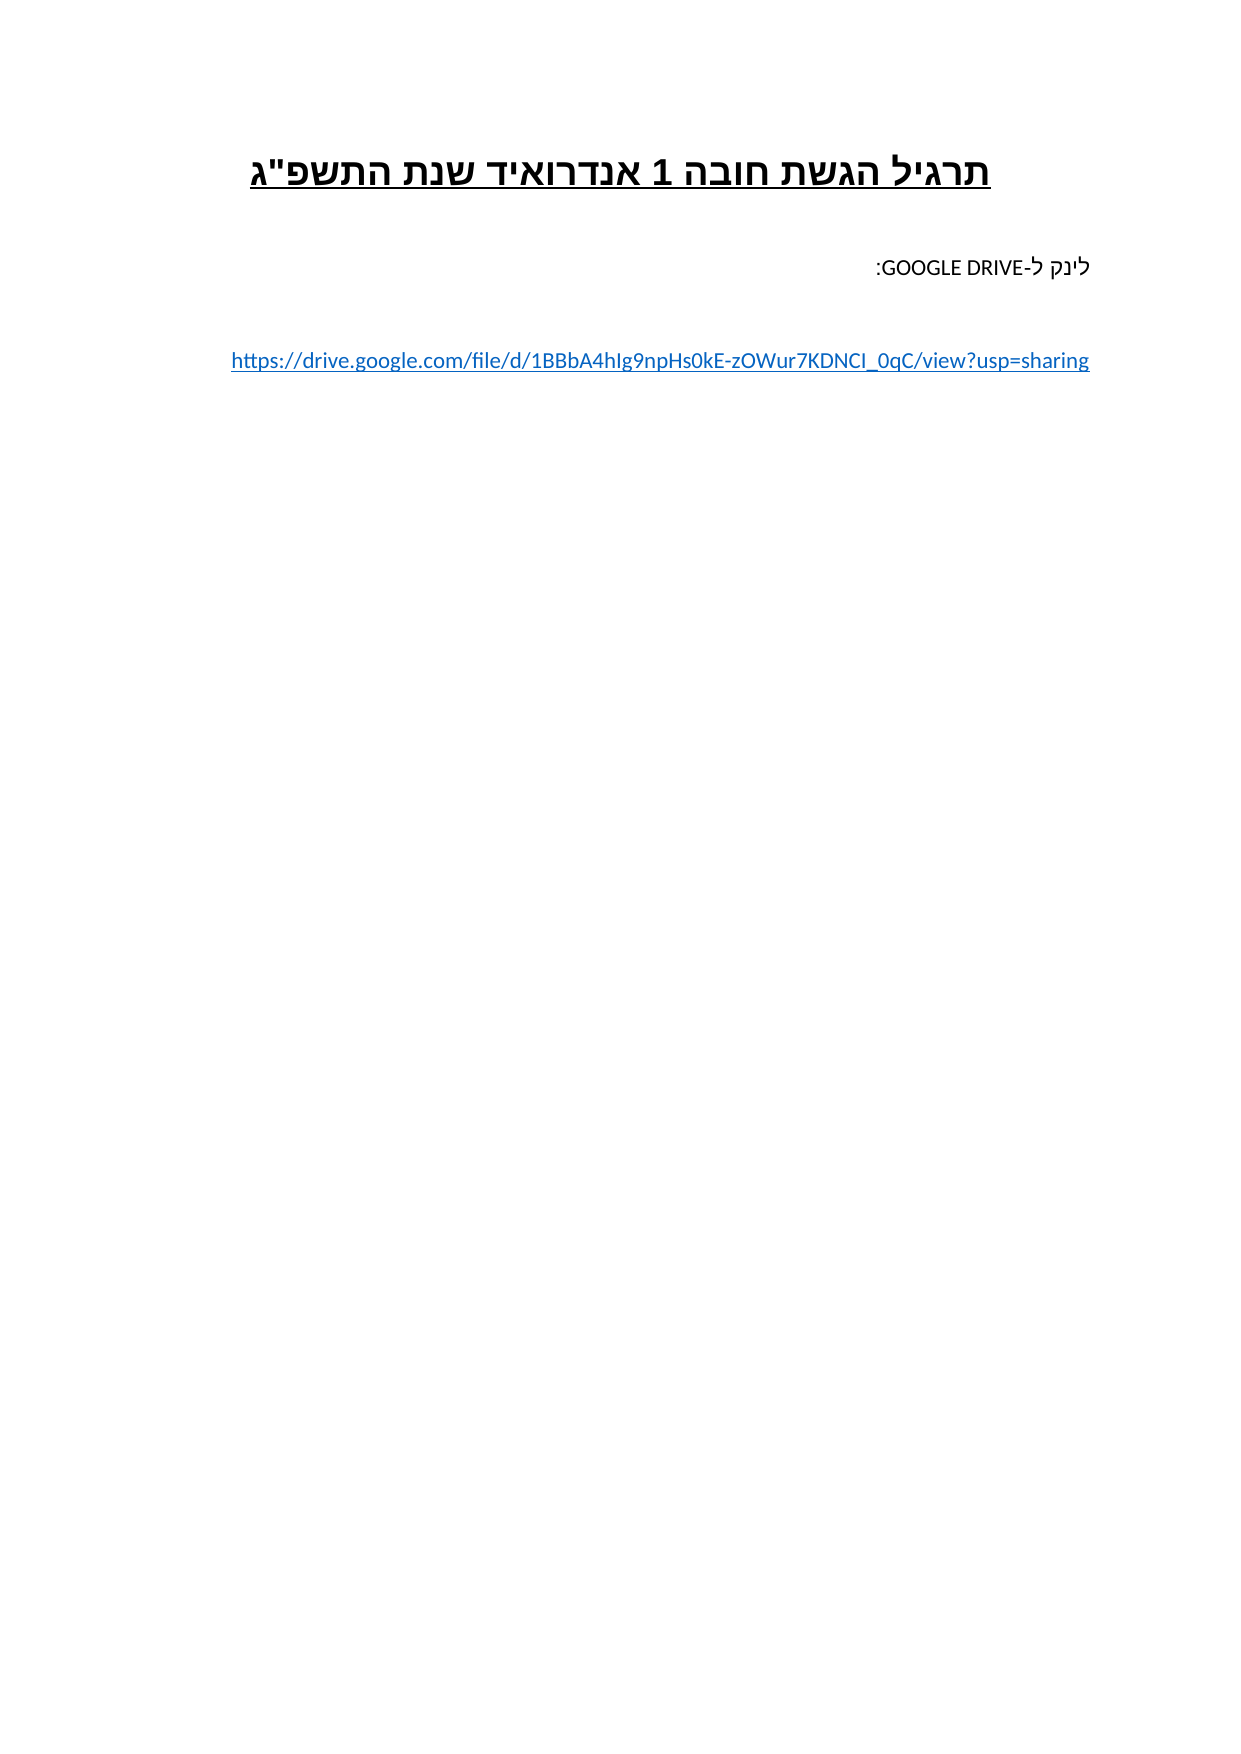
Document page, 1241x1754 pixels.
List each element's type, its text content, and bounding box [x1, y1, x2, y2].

text לינק ל-GOOGLE DRIVE: [150, 253, 1090, 281]
text https://drive.google.com/file/d/1BBbA4hIg9npHs0kE-zOWur7KDNCI_0qC/view?usp=sharing [150, 347, 1090, 375]
text תרגיל הגשת חובה 1 אנדרואיד שנת התשפ"ג [150, 150, 1090, 193]
